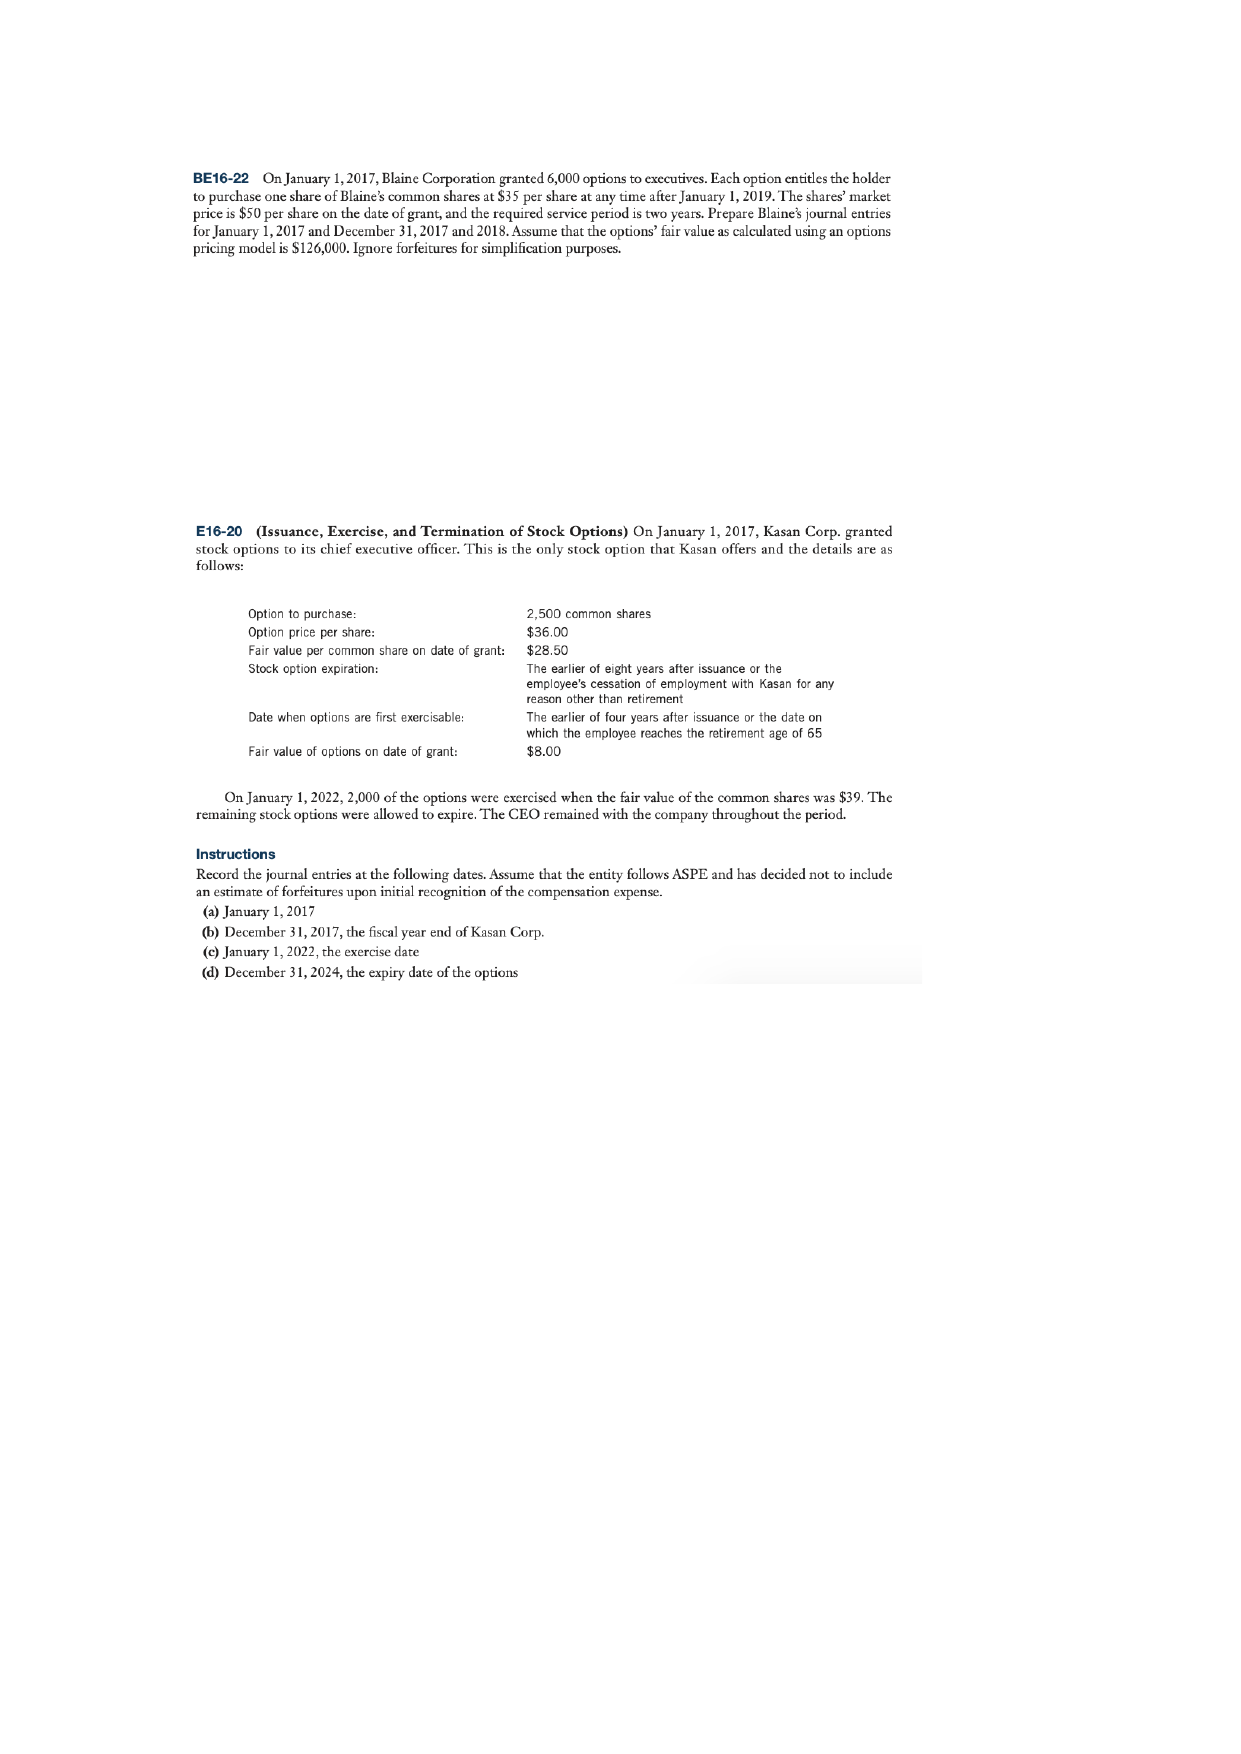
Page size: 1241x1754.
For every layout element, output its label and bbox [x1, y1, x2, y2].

picture [187, 519, 923, 984]
picture [187, 162, 899, 260]
